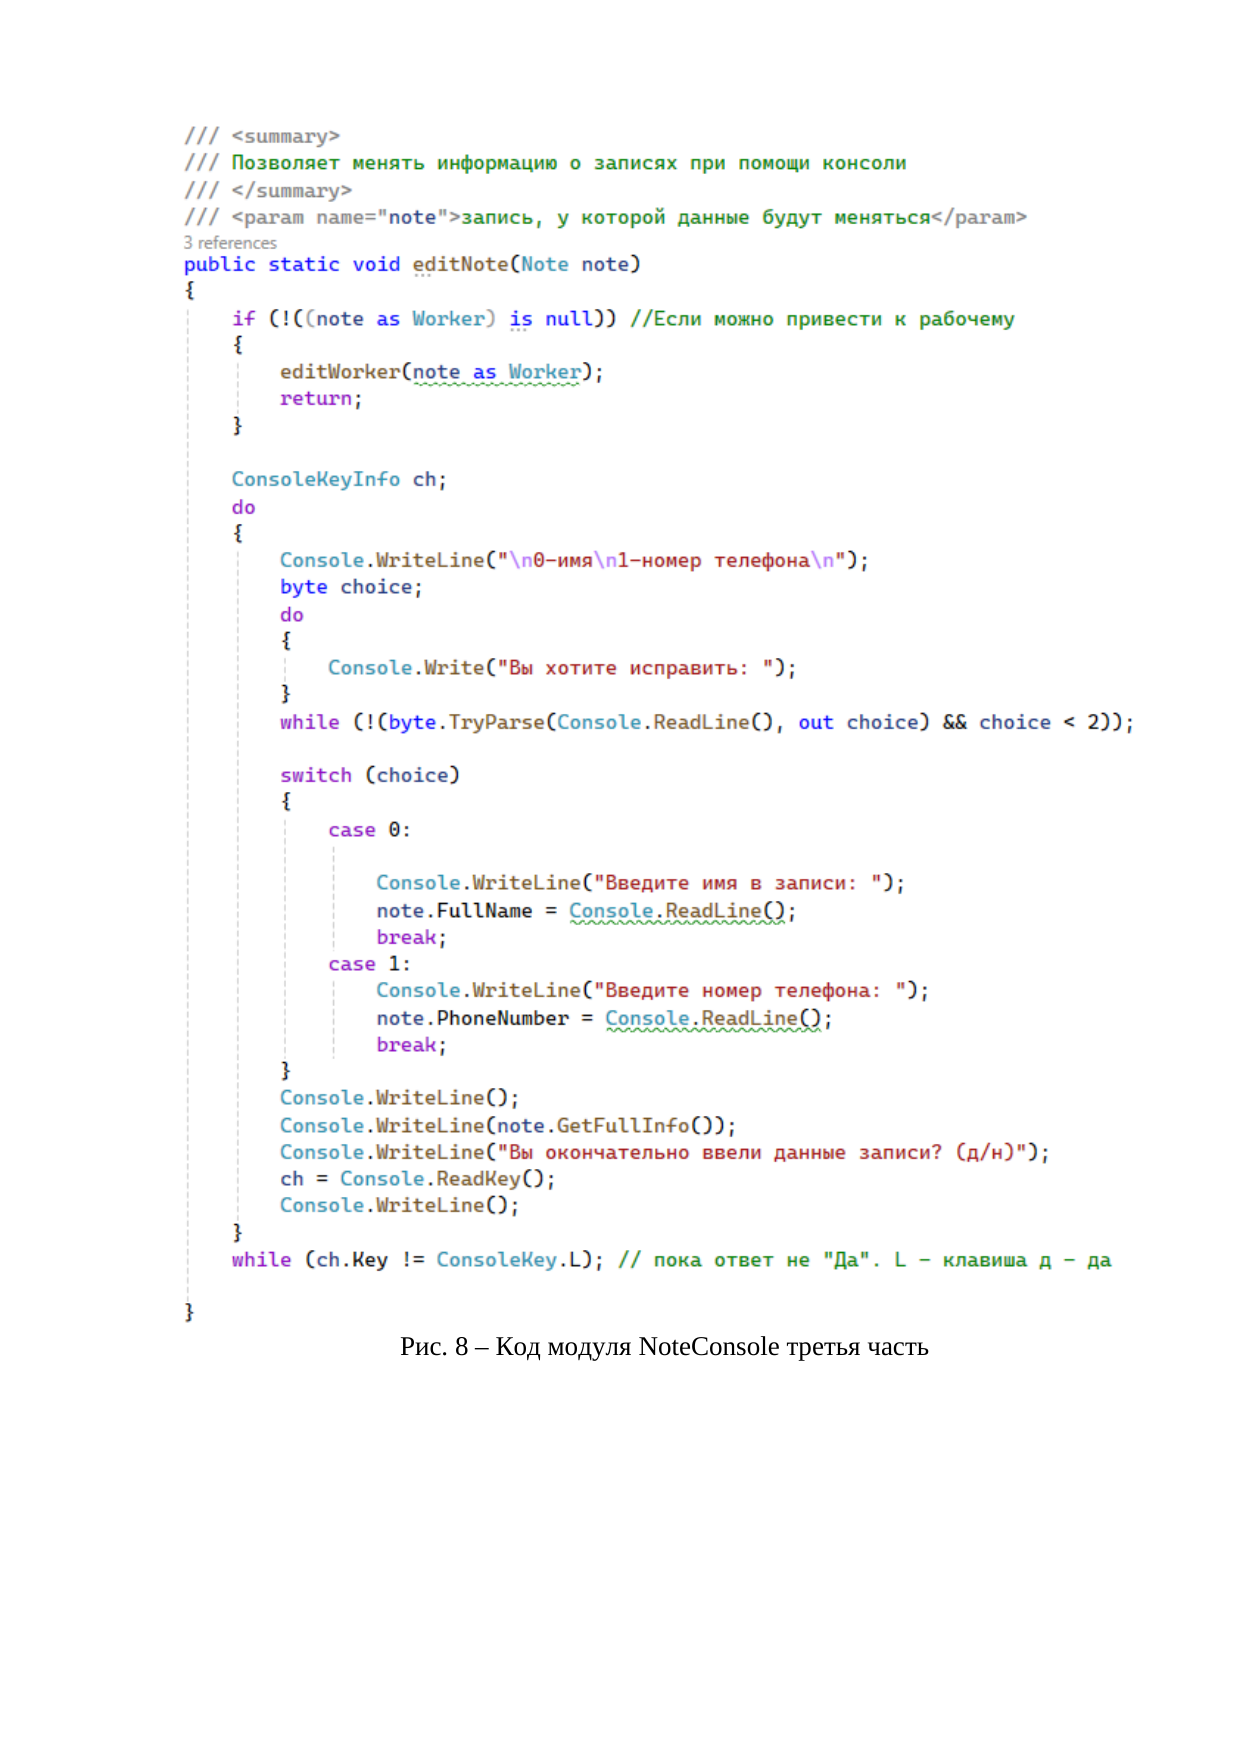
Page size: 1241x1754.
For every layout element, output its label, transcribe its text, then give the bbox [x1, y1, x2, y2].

picture [177, 118, 1152, 1330]
text Рис. 8 – Код модуля NoteConsole третья часть [177, 1330, 1152, 1361]
